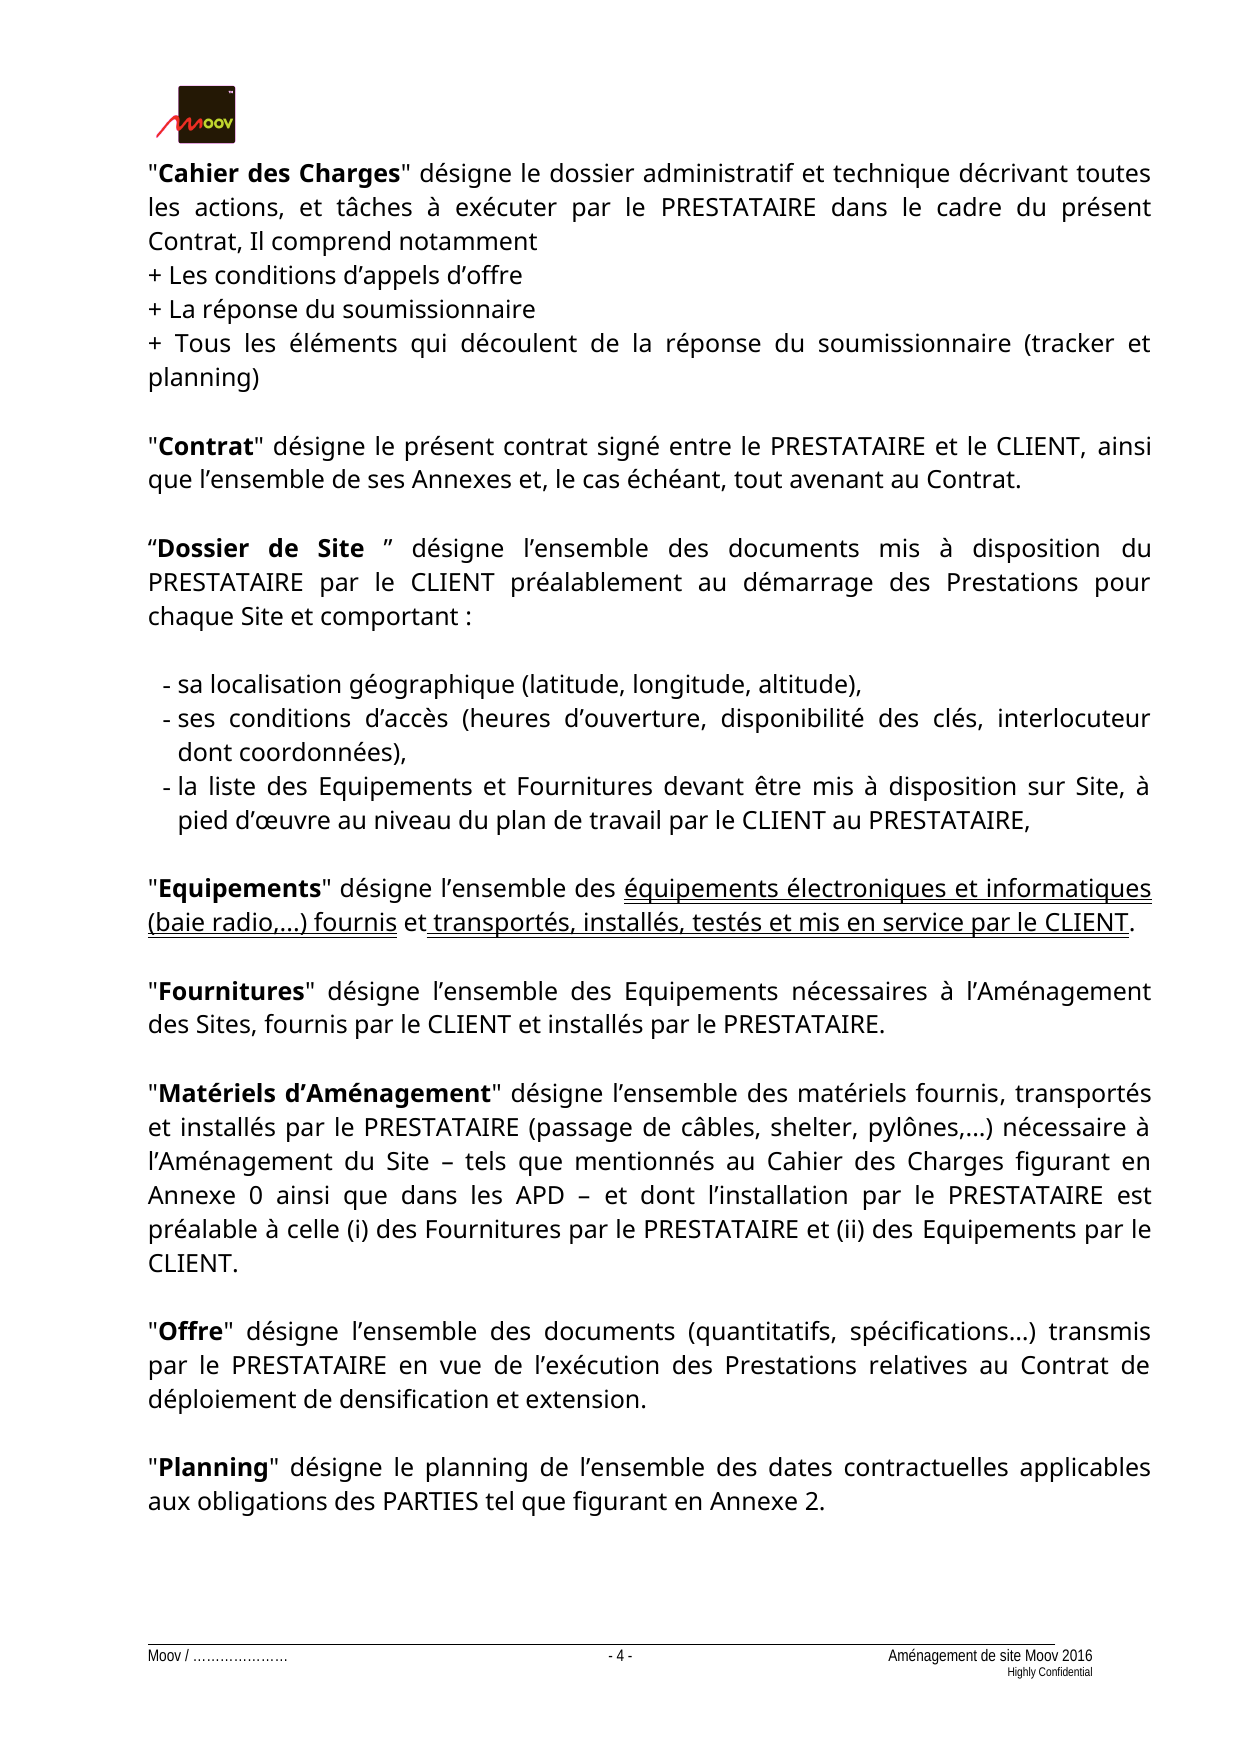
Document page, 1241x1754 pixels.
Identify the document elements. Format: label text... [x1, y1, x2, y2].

text + Les conditions d’appels d’offre [148, 258, 1152, 292]
list sa localisation géographique (latitude, longitude, altitude), [162, 667, 1152, 701]
text "Fournitures" désigne l’ensemble des Equipements nécessaires à l’Aménagement des Sites, fournis par le CLIENT et installés par le PRESTATAIRE. [148, 973, 1152, 1041]
text + Tous les éléments qui découlent de la réponse du soumissionnaire (tracker et planning) [148, 326, 1152, 394]
text “Dossier de Site ” désigne l’ensemble des documents mis à disposition du PRESTATAIRE par le CLIENT préalablement au démarrage des Prestations pour chaque Site et comportant : [148, 530, 1152, 632]
picture [147, 75, 242, 156]
list ses conditions d’accès (heures d’ouverture, disponibilité des clés, interlocuteur dont coordonnées), [162, 701, 1152, 769]
text "Matériels d’Aménagement" désigne l’ensemble des matériels fournis, transportés et installés par le PRESTATAIRE (passage de câbles, shelter, pylônes,...) nécessaire à l’Aménagement du Site – tels que mentionnés au Cahier des Charges figurant en Annexe 0 ainsi que dans les APD – et dont l’installation par le PRESTATAIRE est préalable à celle (i) des Fournitures par le PRESTATAIRE et (ii) des Equipements par le CLIENT. [148, 1075, 1152, 1280]
text "Offre" désigne l’ensemble des documents (quantitatifs, spécifications…) transmis par le PRESTATAIRE en vue de l’exécution des Prestations relatives au Contrat de déploiement de densification et extension. [148, 1314, 1152, 1416]
text "Equipements" désigne l’ensemble des équipements électroniques et informatiques (baie radio,...) fournis et transportés, installés, testés et mis en service par le CLIENT. [148, 871, 1152, 939]
text "Cahier des Charges" désigne le dossier administratif et technique décrivant toutes les actions, et tâches à exécuter par le PRESTATAIRE dans le cadre du présent Contrat, Il comprend notamment [148, 156, 1152, 258]
text "Planning" désigne le planning de l’ensemble des dates contractuelles applicables aux obligations des PARTIES tel que figurant en Annexe 2. [148, 1450, 1152, 1518]
text + La réponse du soumissionnaire [148, 292, 1152, 326]
list la liste des Equipements et Fournitures devant être mis à disposition sur Site, à pied d’œuvre au niveau du plan de travail par le CLIENT au PRESTATAIRE, [162, 769, 1152, 837]
text "Contrat" désigne le présent contrat signé entre le PRESTATAIRE et le CLIENT, ainsi que l’ensemble de ses Annexes et, le cas échéant, tout avenant au Contrat. [148, 428, 1152, 496]
